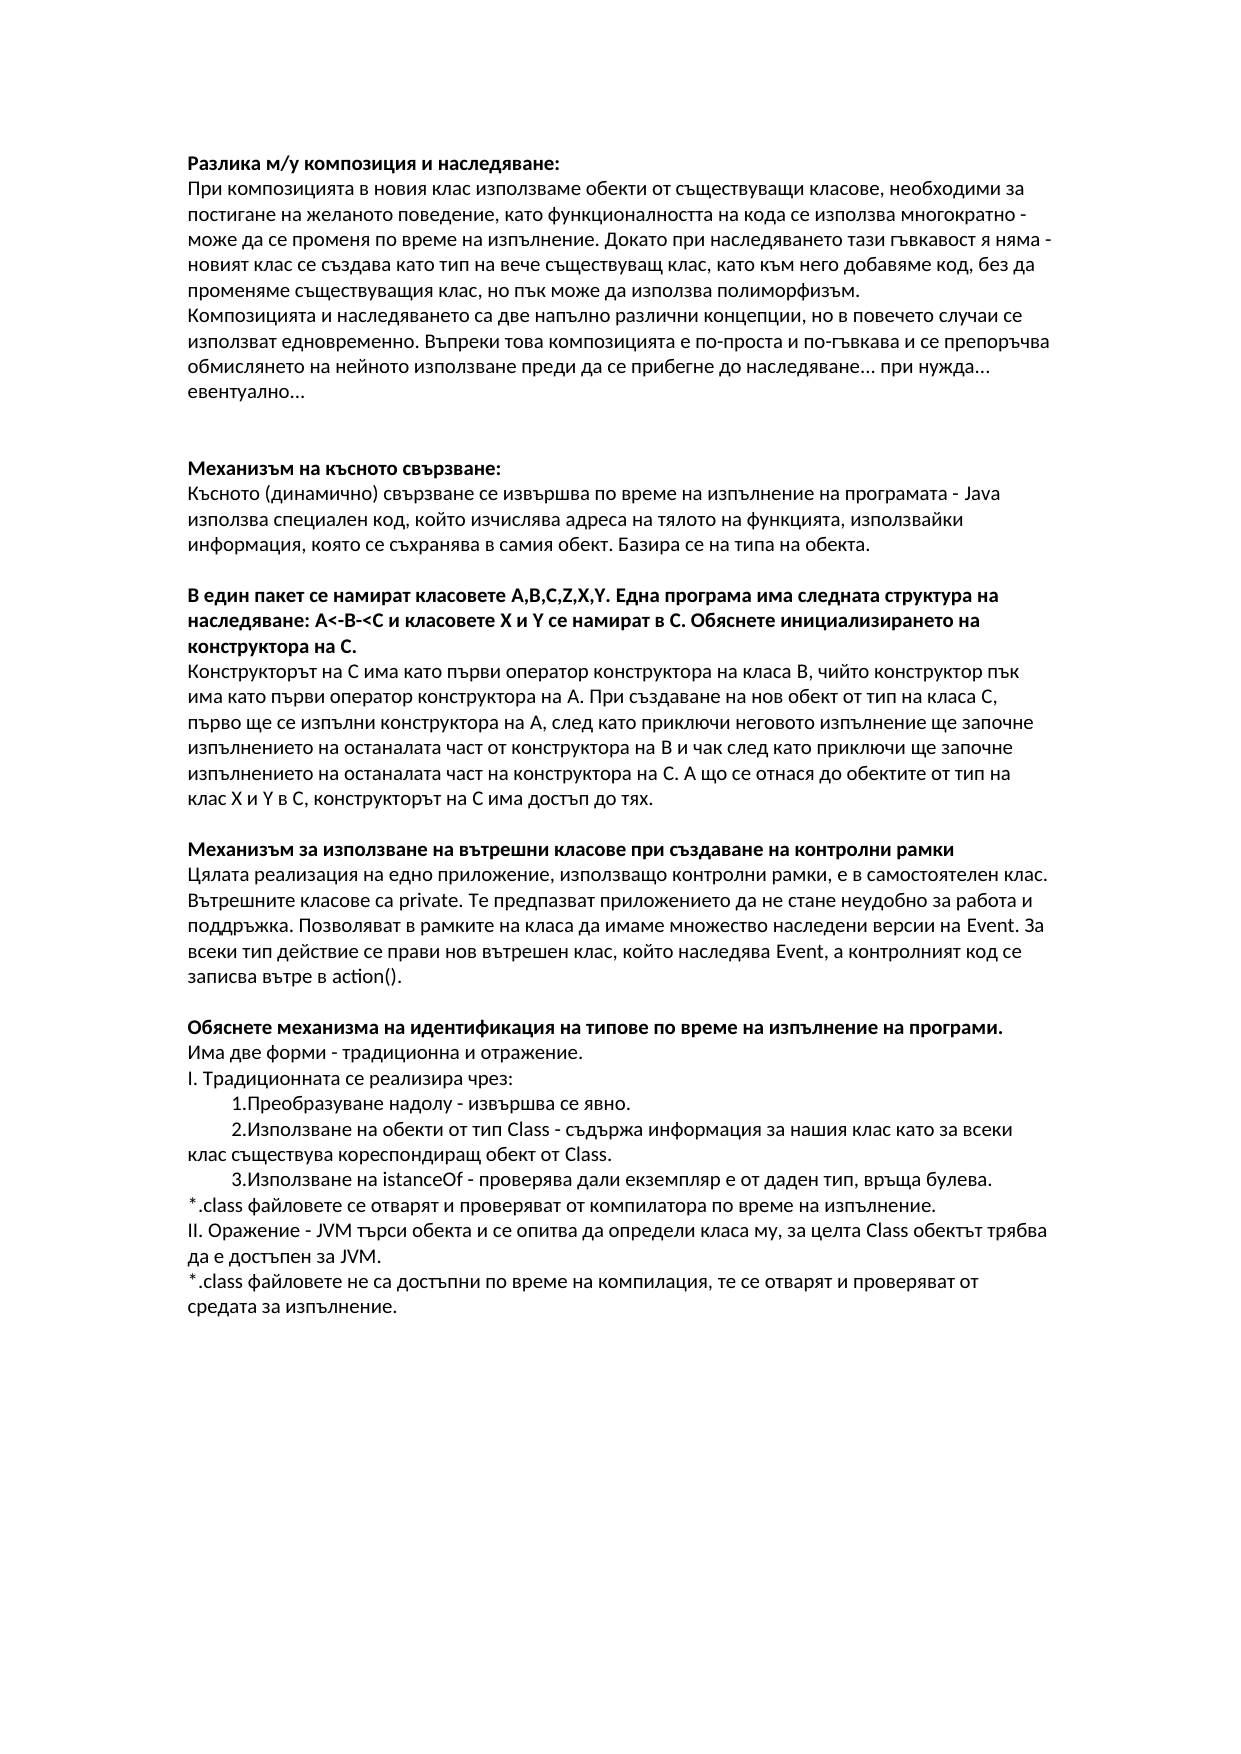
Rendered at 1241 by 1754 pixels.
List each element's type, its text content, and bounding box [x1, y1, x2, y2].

text Късното (динамично) свързване се извършва по време на изпълнение на програмата - Java използва специален код, който изчислява адреса на тялото на функцията, използвайки информация, която се съхранява в самия обект. Базира се на типа на обекта. [187, 480, 1053, 557]
text 2.Използване на обекти от тип Class - съдържа информация за нашия клас като за всеки клас съществува кореспондиращ обект от Class. [187, 1116, 1053, 1167]
text Механизъм на късното свързване: [187, 404, 1053, 480]
text II. Оражение - JVM търси обекта и се опитва да определи класа му, за целта Class обектът трябва да е достъпен за JVM. [187, 1217, 1053, 1268]
text I. Традиционната се реализира чрез: [187, 1065, 1053, 1090]
text *.class файловете се отварят и проверяват от компилатора по време на изпълнение. [187, 1192, 1053, 1217]
text Композицията и наследяването са две напълно различни концепции, но в повечето случаи се използват едновременно. Въпреки това композицията е по-проста и по-гъвкава и се препоръчва обмислянето на нейното използване преди да се прибегне до наследяване... при нужда... евентуално... [187, 302, 1053, 404]
text 1.Преобразуване надолу - извършва се явно. [187, 1090, 1053, 1116]
text *.class файловете не са достъпни по време на компилация, те се отварят и проверяват от средата за изпълнение. [187, 1268, 1053, 1319]
text Обяснете механизма на идентификация на типове по време на изпълнение на програми. Има две форми - традиционна и отражение. [187, 1014, 1053, 1065]
text Механизъм за използване на вътрешни класове при създаване на контролни рамки [187, 836, 1053, 862]
text Цялата реализация на едно приложение, използващо контролни рамки, е в самостоятелен клас. Вътрешните класове са private. Те предпазват приложението да не стане неудобно за работа и поддръжка. Позволяват в рамките на класа да имаме множество наследени версии на Event. За всеки тип действие се прави нов вътрешен клас, който наследява Event, а контролният код се записва вътре в action(). [187, 862, 1053, 989]
text В един пакет се намират класовете A,B,C,Z,X,Y. Една програма има следната структура на наследяване: A<-B-<C и класовете X и Y се намират в C. Обяснете инициализирането на конструктора на C. [187, 582, 1053, 658]
text Разлика м/у композиция и наследяване: [187, 150, 1053, 175]
text Конструкторът на C има като първи оператор конструктора на класа B, чийто конструктор пък има като първи оператор конструктора на A. При създаване на нов обект от тип на класа C, първо ще се изпълни конструктора на A, след като приключи неговото изпълнение ще започне изпълнението на останалата част от конструктора на B и чак след като приключи ще започне изпълнението на останалата част на конструктора на C. А що се отнася до обектите от тип на клас X и Y в C, конструкторът на C има достъп до тях. [187, 658, 1053, 811]
text При композицията в новия клас използваме обекти от съществуващи класове, необходими за постигане на желаното поведение, като функционалността на кода се използва многократно - може да се променя по време на изпълнение. Докато при наследяването тази гъвкавост я няма - новият клас се създава като тип на вече съществуващ клас, като към него добавяме код, без да променяме съществуващия клас, но пък може да използва полиморфизъм. [187, 175, 1053, 302]
text 3.Използване на istanceOf - проверява дали екземпляр е от даден тип, връща булева. [187, 1167, 1053, 1192]
